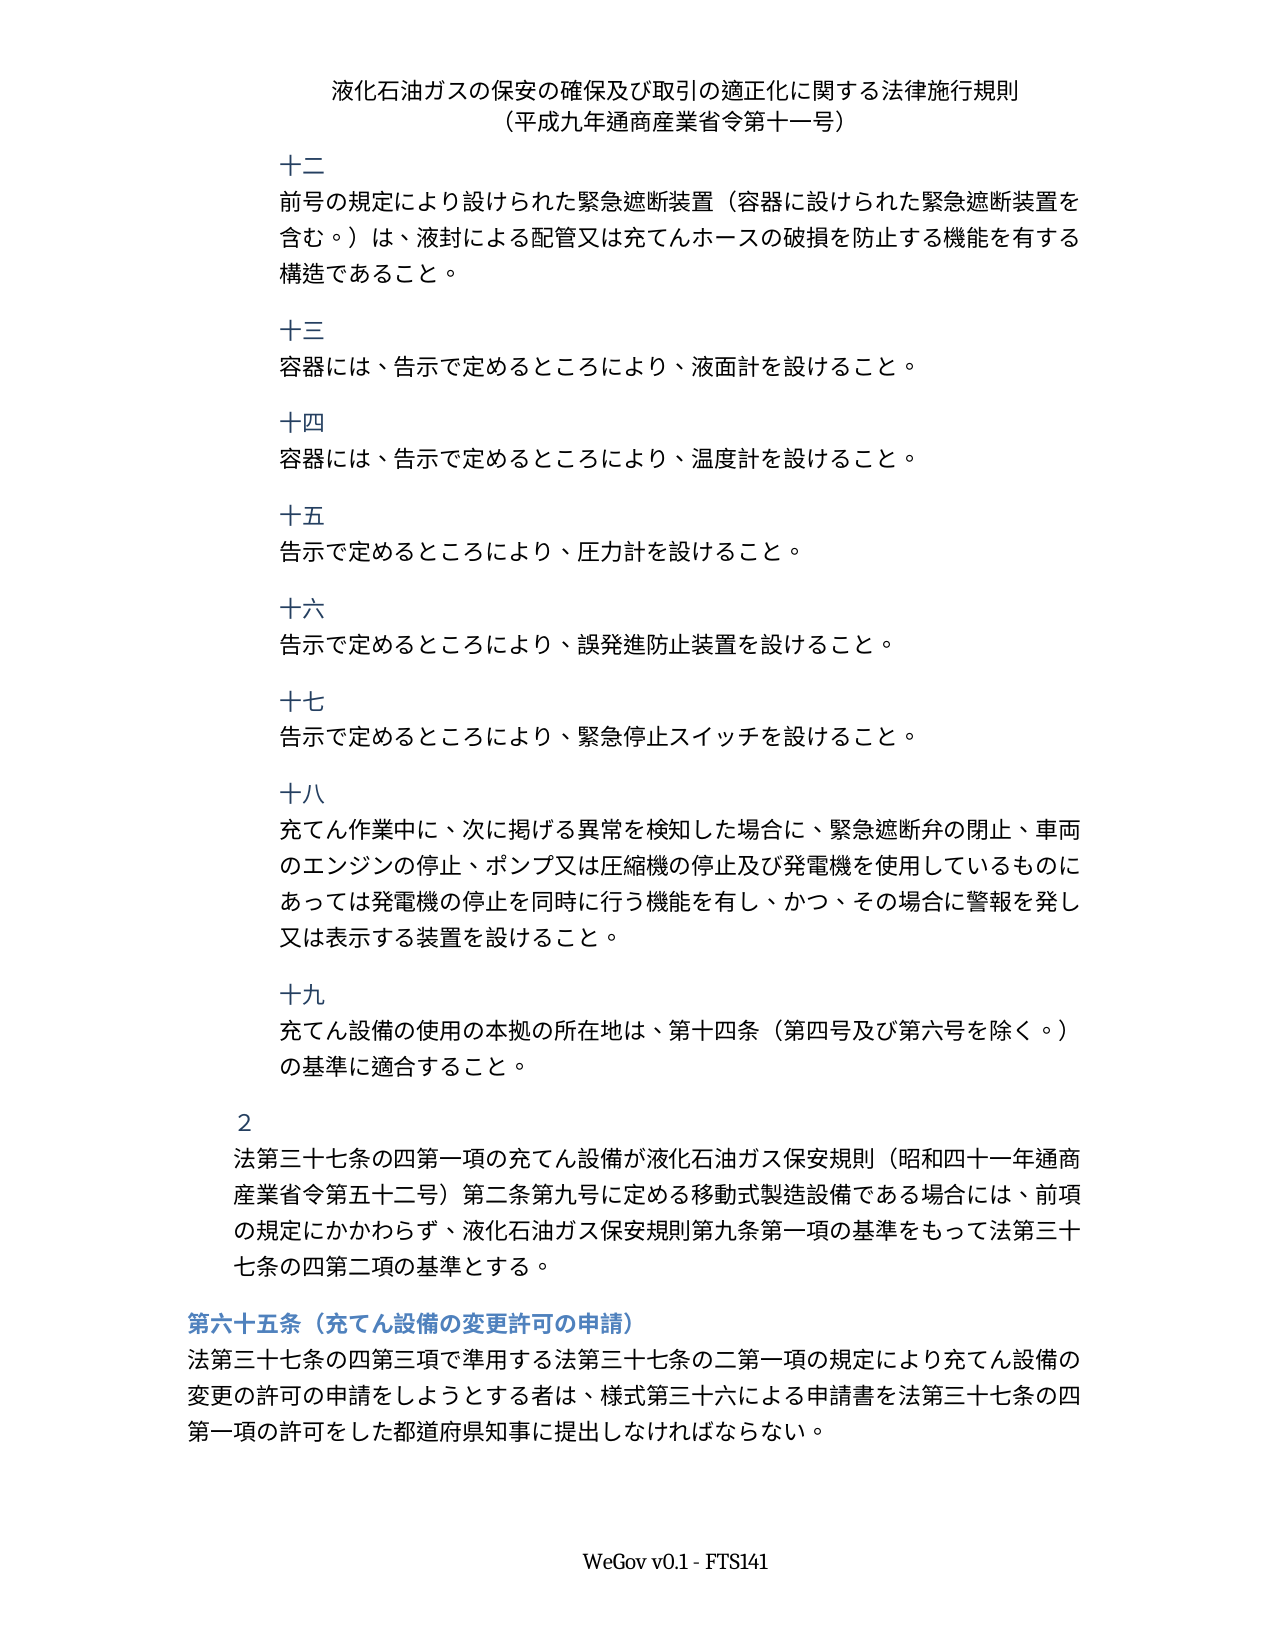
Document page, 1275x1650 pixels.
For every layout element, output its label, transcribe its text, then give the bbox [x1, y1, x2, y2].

subtitle 十六 [279, 593, 1087, 624]
subtitle ２ [233, 1107, 1087, 1138]
subtitle 十五 [279, 500, 1087, 531]
subtitle 十四 [279, 407, 1087, 438]
text 容器には、告示で定めるところにより、液面計を設けること。 [279, 351, 1087, 382]
subtitle 十三 [279, 314, 1087, 346]
text 告示で定めるところにより、緊急停止スイッチを設けること。 [279, 721, 1087, 753]
subtitle 十七 [279, 685, 1087, 717]
text 充てん設備の使用の本拠の所在地は、第十四条（第四号及び第六号を除く。）の基準に適合すること。 [279, 1014, 1087, 1082]
text 容器には、告示で定めるところにより、温度計を設けること。 [279, 443, 1087, 474]
subtitle 十九 [279, 979, 1087, 1010]
text 法第三十七条の四第三項で準用する法第三十七条の二第一項の規定により充てん設備の変更の許可の申請をしようとする者は、様式第三十六による申請書を法第三十七条の四第一項の許可をした都道府県知事に提出しなければならない。 [187, 1344, 1087, 1447]
text 前号の規定により設けられた緊急遮断装置（容器に設けられた緊急遮断装置を含む。）は、液封による配管又は充てんホースの破損を防止する機能を有する構造であること。 [279, 186, 1087, 289]
text 告示で定めるところにより、圧力計を設けること。 [279, 536, 1087, 567]
text 法第三十七条の四第一項の充てん設備が液化石油ガス保安規則（昭和四十一年通商産業省令第五十二号）第二条第九号に定める移動式製造設備である場合には、前項の規定にかかわらず、液化石油ガス保安規則第九条第一項の基準をもって法第三十七条の四第二項の基準とする。 [233, 1143, 1087, 1282]
text 告示で定めるところにより、誤発進防止装置を設けること。 [279, 629, 1087, 660]
subtitle 十八 [279, 778, 1087, 809]
subtitle 第六十五条（充てん設備の変更許可の申請） [187, 1308, 1087, 1339]
subtitle 十二 [279, 150, 1087, 181]
text 充てん作業中に、次に掲げる異常を検知した場合に、緊急遮断弁の閉止、車両のエンジンの停止、ポンプ又は圧縮機の停止及び発電機を使用しているものにあっては発電機の停止を同時に行う機能を有し、かつ、その場合に警報を発し又は表示する装置を設けること。 [279, 814, 1087, 953]
